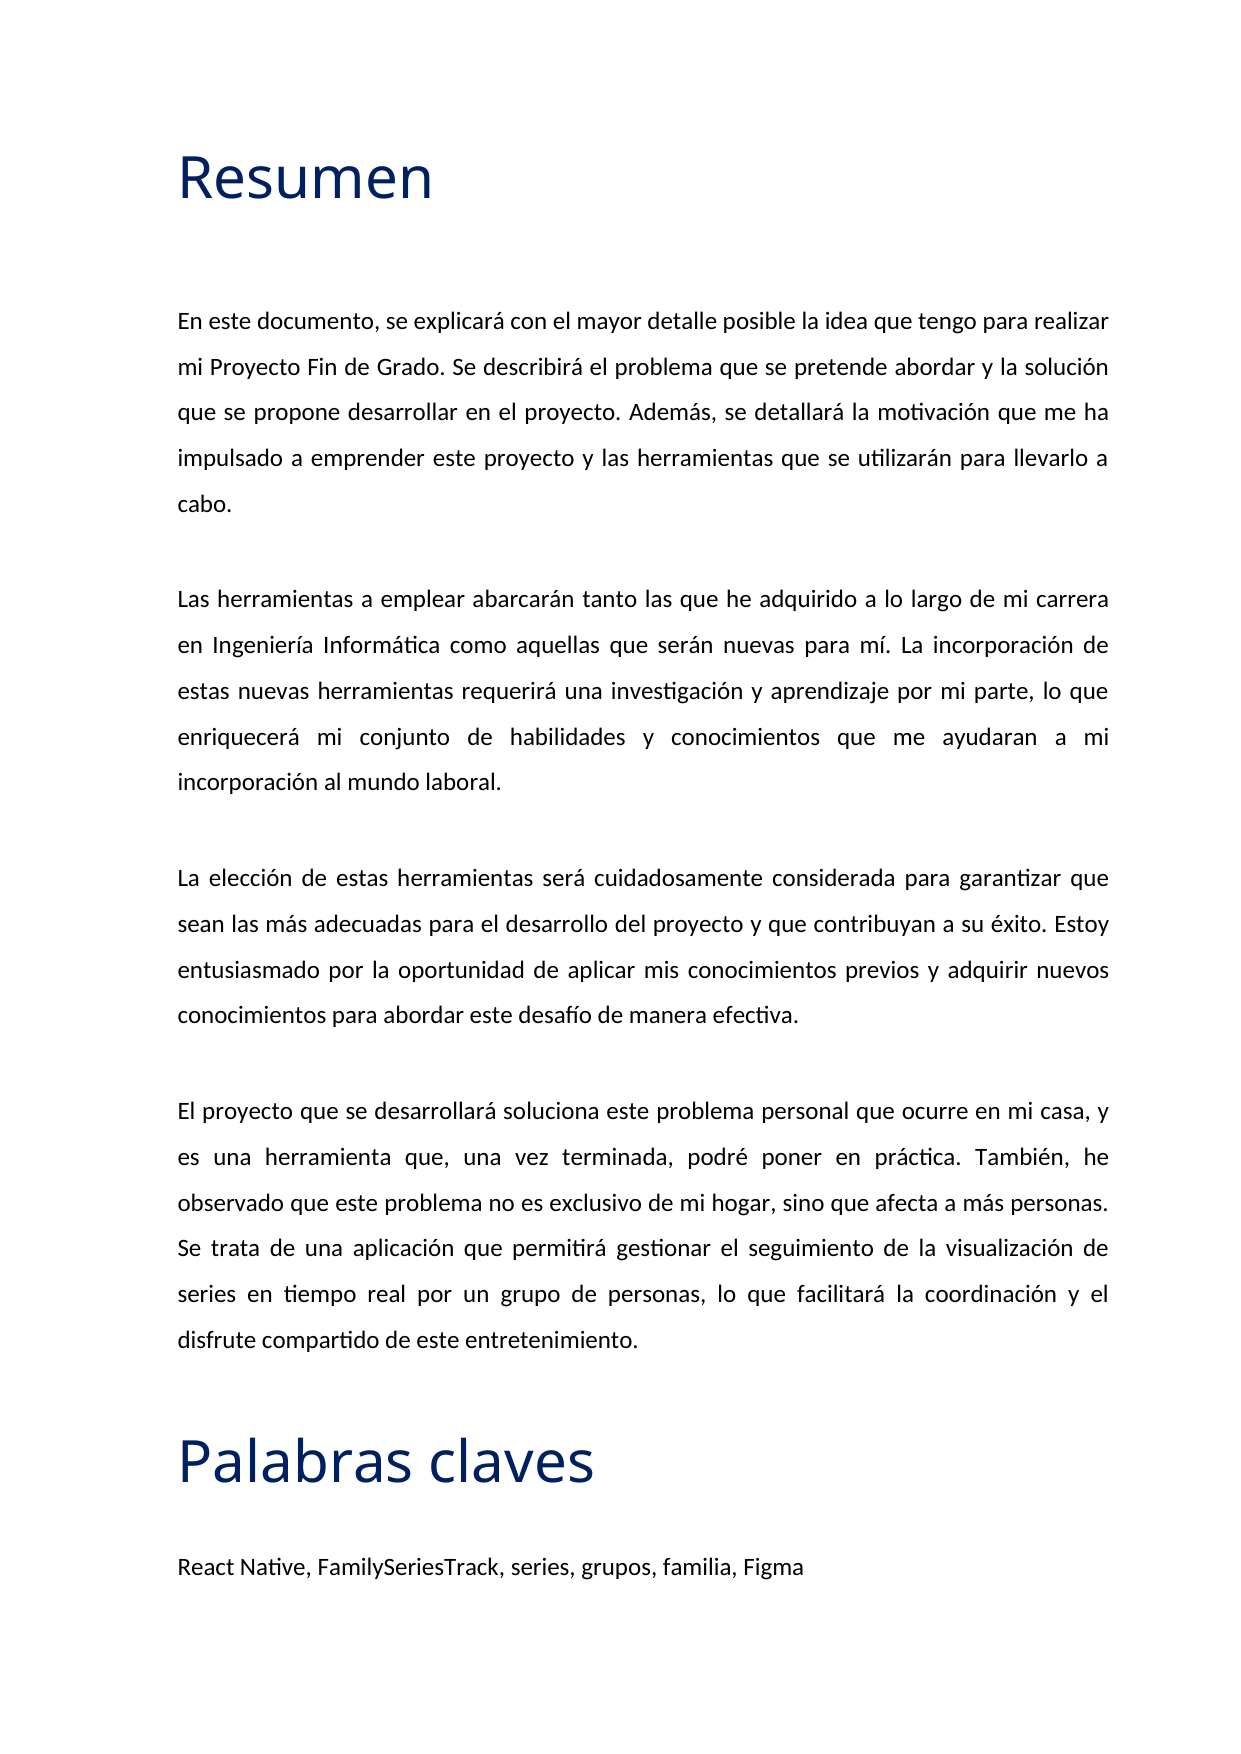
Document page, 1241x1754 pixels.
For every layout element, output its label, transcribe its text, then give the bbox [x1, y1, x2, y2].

text El proyecto que se desarrollará soluciona este problema personal que ocurre en mi casa, y es una herramienta que, una vez terminada, podré poner en práctica. También, he observado que este problema no es exclusivo de mi hogar, sino que afecta a más personas. Se trata de una aplicación que permitirá gestionar el seguimiento de la visualización de series en tiempo real por un grupo de personas, lo que facilitará la coordinación y el disfrute compartido de este entretenimiento. [177, 1095, 1110, 1354]
text Palabras claves [177, 1419, 1110, 1499]
text En este documento, se explicará con el mayor detalle posible la idea que tengo para realizar mi Proyecto Fin de Grado. Se describirá el problema que se pretende abordar y la solución que se propone desarrollar en el proyecto. Además, se detallará la motivación que me ha impulsado a emprender este proyecto y las herramientas que se utilizarán para llevarlo a cabo. [177, 305, 1110, 518]
text Resumen [177, 136, 1110, 215]
text React Native, FamilySeriesTrack, series, grupos, familia, Figma [177, 1551, 1110, 1582]
text Las herramientas a emplear abarcarán tanto las que he adquirido a lo largo de mi carrera en Ingeniería Informática como aquellas que serán nuevas para mí. La incorporación de estas nuevas herramientas requerirá una investigación y aprendizaje por mi parte, lo que enriquecerá mi conjunto de habilidades y conocimientos que me ayudaran a mi incorporación al mundo laboral. [177, 584, 1110, 797]
text La elección de estas herramientas será cuidadosamente considerada para garantizar que sean las más adecuadas para el desarrollo del proyecto y que contribuyan a su éxito. Estoy entusiasmado por la oportunidad de aplicar mis conocimientos previos y adquirir nuevos conocimientos para abordar este desafío de manera efectiva. [177, 862, 1110, 1030]
